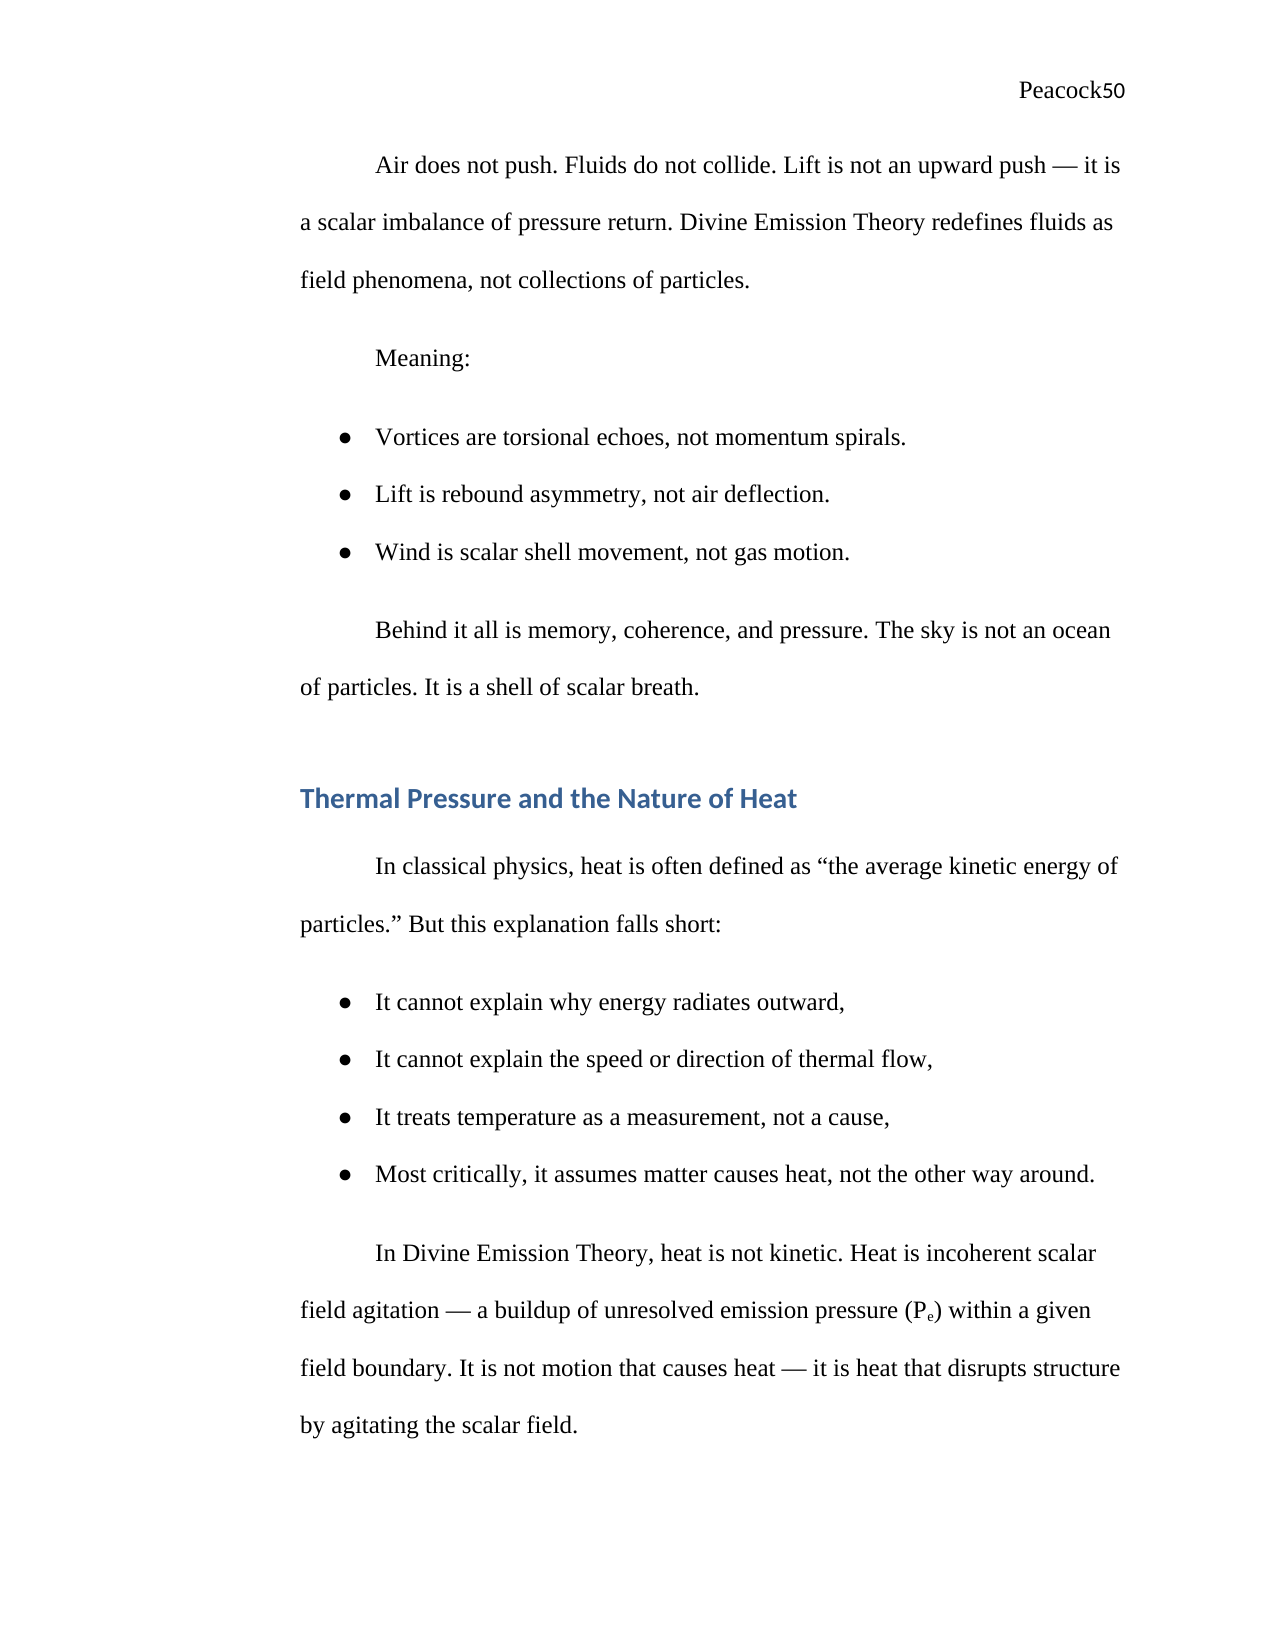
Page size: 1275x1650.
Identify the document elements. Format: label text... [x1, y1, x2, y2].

subtitle Thermal Pressure and the Nature of Heat [300, 780, 1125, 816]
text Behind it all is memory, coherence, and pressure. The sky is not an ocean of particles. It is a shell of scalar breath. [300, 615, 1125, 701]
list It cannot explain the speed or direction of thermal flow, [337, 1044, 1125, 1073]
list It cannot explain why energy radiates outward, [337, 987, 1125, 1016]
text In Divine Emission Theory, heat is not kinetic. Heat is incoherent scalar field agitation — a buildup of unresolved emission pressure (Pe) within a given field boundary. It is not motion that causes heat — it is heat that disrupts structure by agitating the scalar field. [300, 1238, 1125, 1439]
list It treats temperature as a measurement, not a cause, [337, 1102, 1125, 1131]
list Wind is scalar shell movement, not gas motion. [337, 537, 1125, 565]
text Meaning: [300, 343, 1125, 372]
text In classical physics, heat is often defined as “the average kinetic energy of particles.” But this explanation falls short: [300, 851, 1125, 937]
list Vortices are torsional echoes, not momentum spirals. [337, 422, 1125, 450]
list Most critically, it assumes matter causes heat, not the other way around. [337, 1159, 1125, 1188]
text Air does not push. Fluids do not collide. Lift is not an upward push — it is a scalar imbalance of pressure return. Divine Emission Theory redefines fluids as field phenomena, not collections of particles. [300, 150, 1125, 294]
list Lift is rebound asymmetry, not air deflection. [337, 479, 1125, 508]
